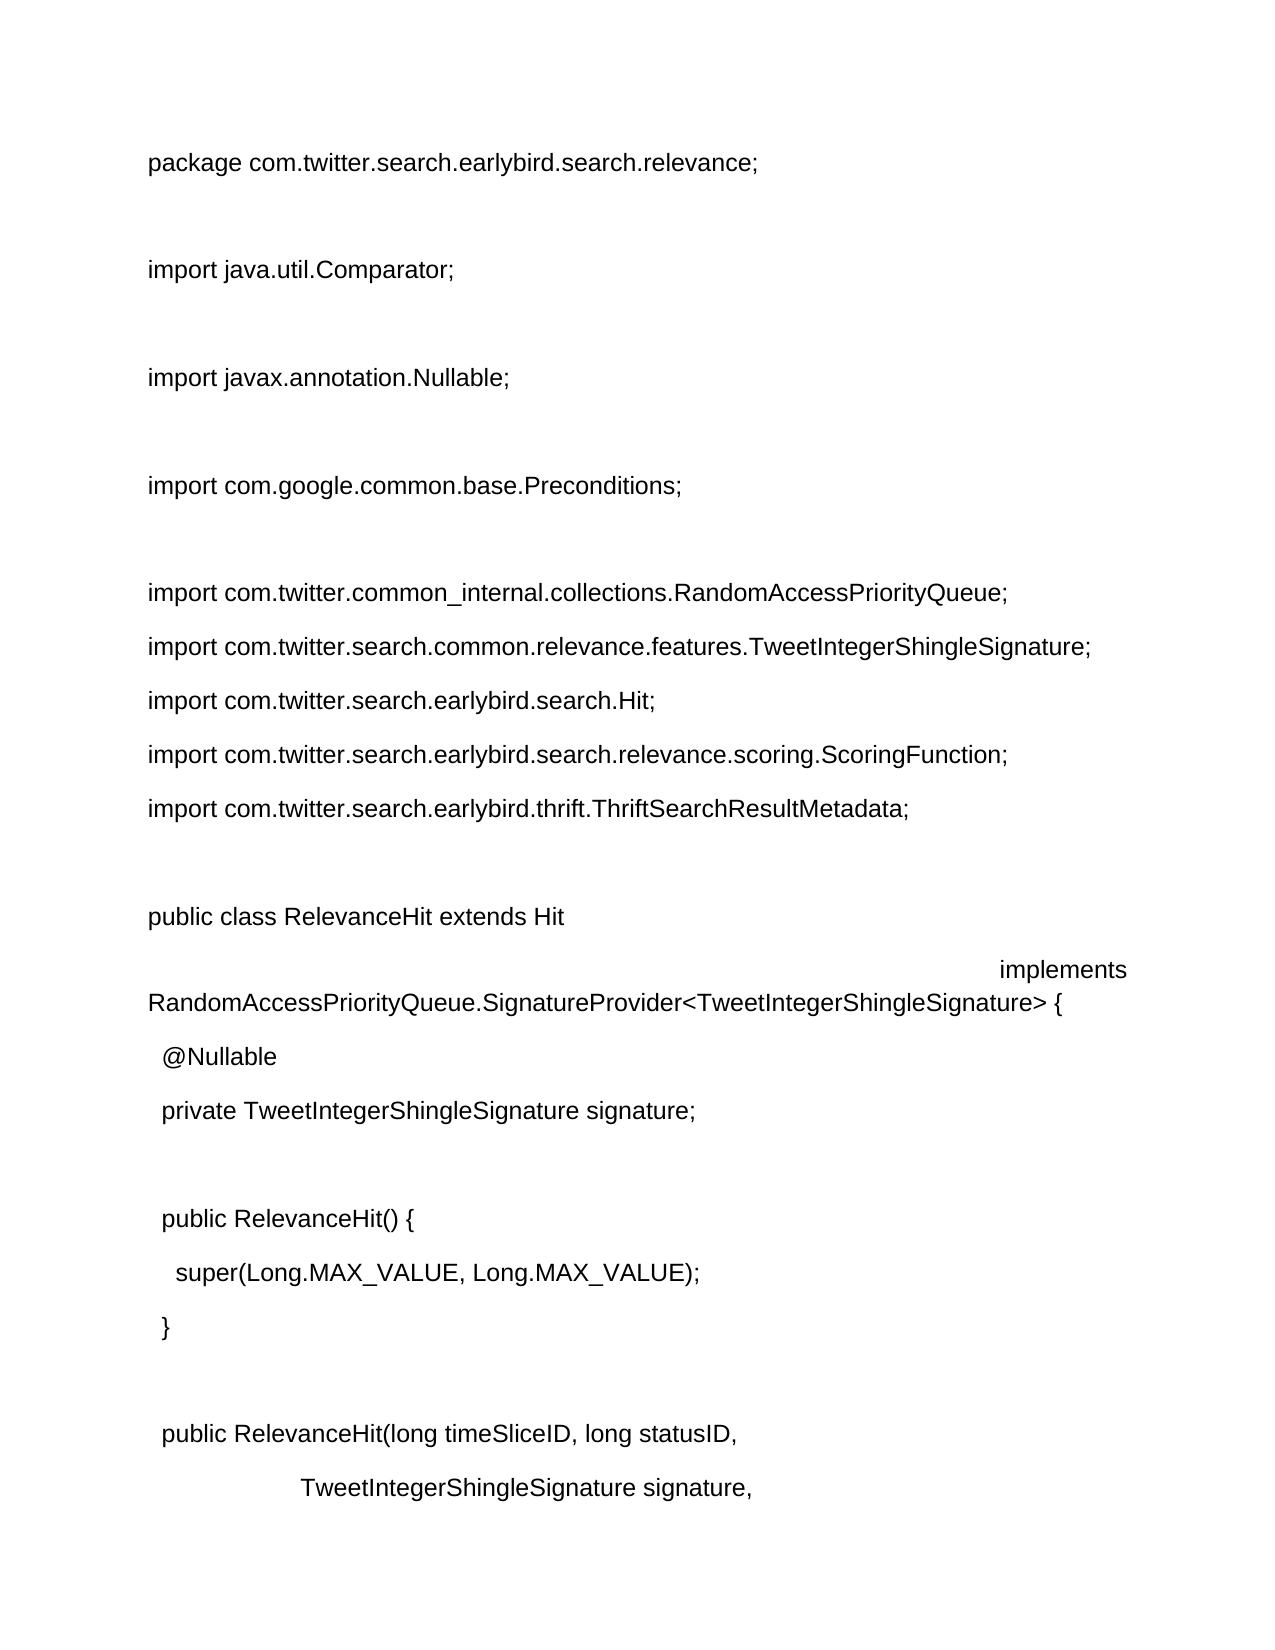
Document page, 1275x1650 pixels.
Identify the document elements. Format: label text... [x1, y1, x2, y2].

text import com.twitter.search.earlybird.search.relevance.scoring.ScoringFunction; [148, 740, 1127, 769]
text import javax.annotation.Nullable; [148, 363, 1127, 392]
text } [148, 1312, 1127, 1340]
text import com.twitter.search.earlybird.search.Hit; [148, 686, 1127, 715]
text private TweetIntegerShingleSignature signature; [148, 1096, 1127, 1125]
text TweetIntegerShingleSignature signature, [148, 1473, 1127, 1502]
text import com.twitter.common_internal.collections.RandomAccessPriorityQueue; [148, 578, 1127, 607]
text package com.twitter.search.earlybird.search.relevance; [148, 148, 1127, 176]
text super(Long.MAX_VALUE, Long.MAX_VALUE); [148, 1258, 1127, 1286]
text import java.util.Comparator; [148, 255, 1127, 284]
text import com.google.common.base.Preconditions; [148, 471, 1127, 499]
text public class RelevanceHit extends Hit [148, 902, 1127, 930]
text @Nullable [148, 1042, 1127, 1071]
text public RelevanceHit(long timeSliceID, long statusID, [148, 1419, 1127, 1448]
text import com.twitter.search.earlybird.thrift.ThriftSearchResultMetadata; [148, 794, 1127, 823]
text implements RandomAccessPriorityQueue.SignatureProvider<TweetIntegerShingleSignature> { [148, 955, 1127, 1017]
text import com.twitter.search.common.relevance.features.TweetIntegerShingleSignature; [148, 632, 1127, 661]
text public RelevanceHit() { [148, 1204, 1127, 1233]
